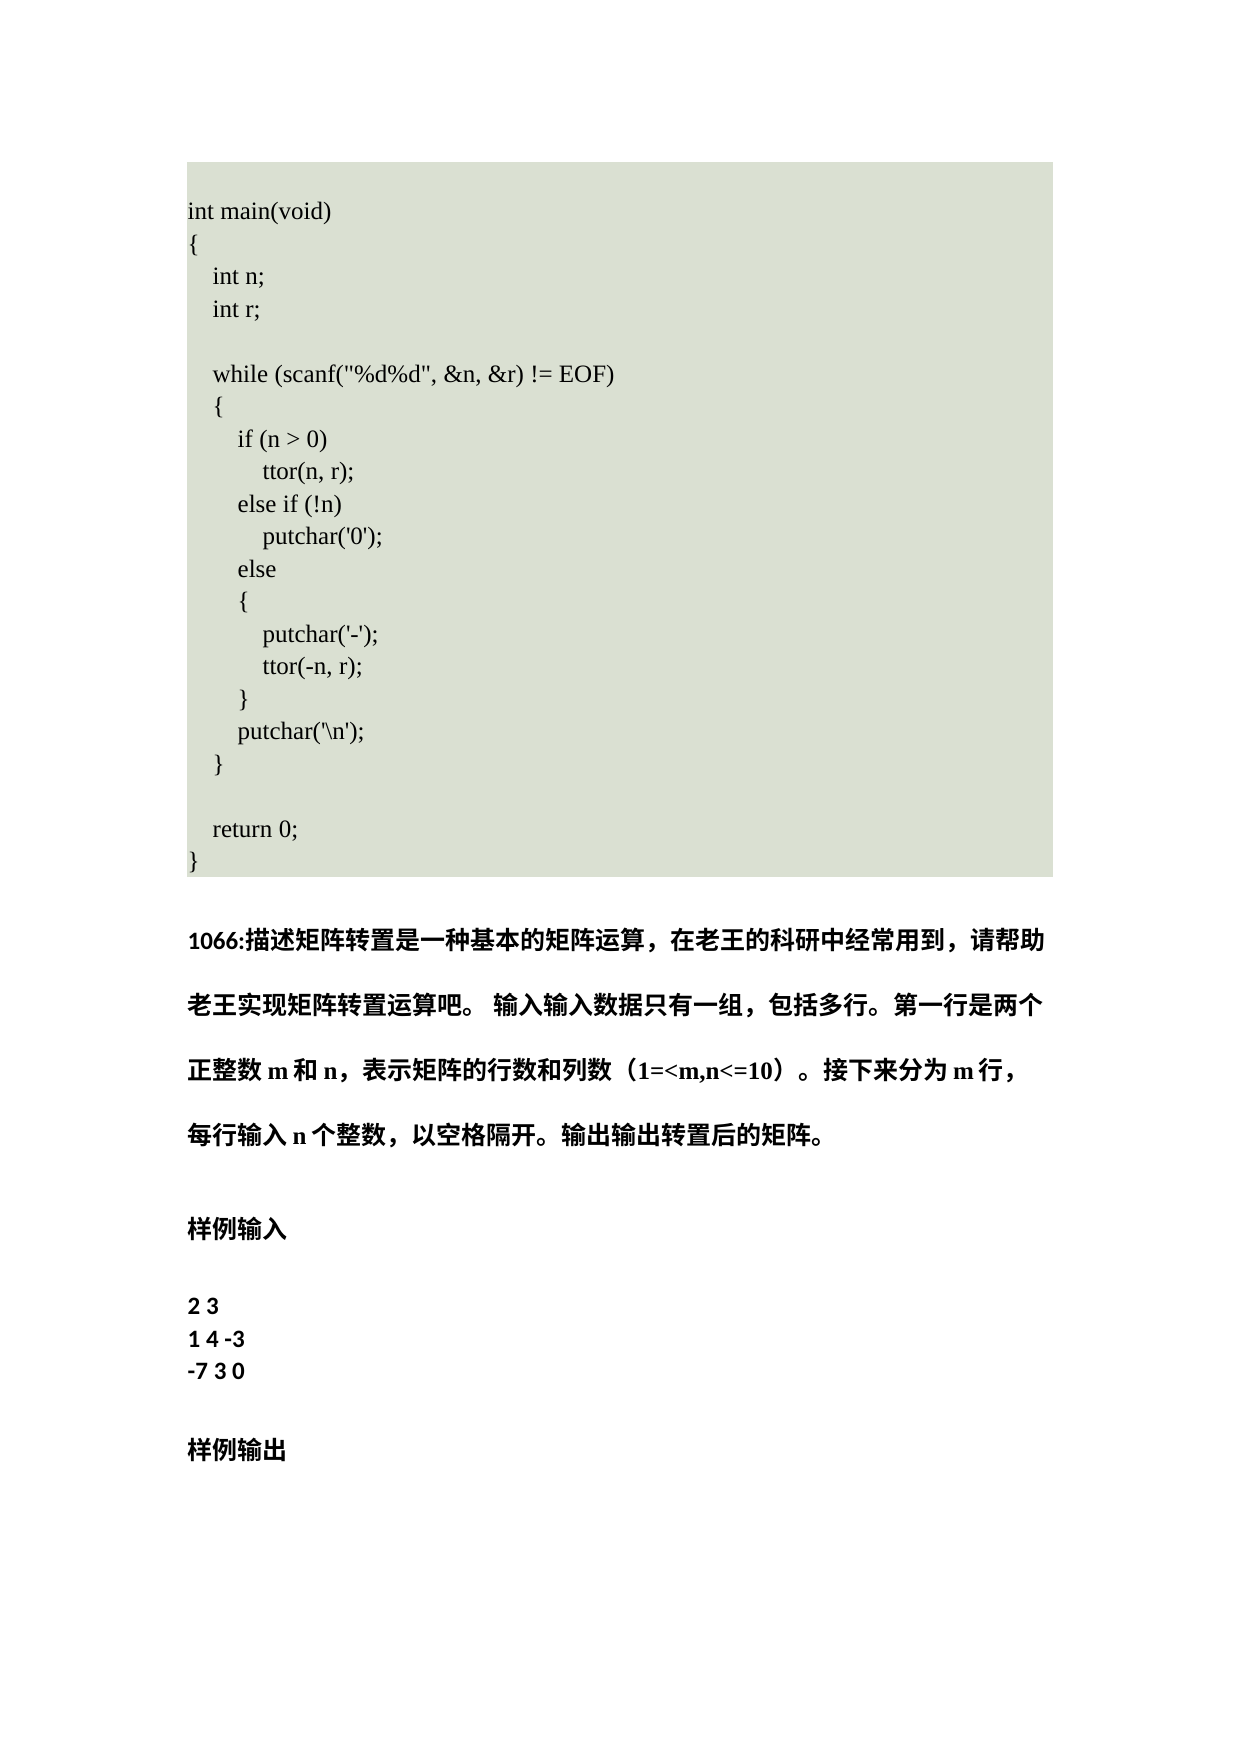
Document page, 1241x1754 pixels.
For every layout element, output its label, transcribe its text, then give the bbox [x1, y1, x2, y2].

text 2 3 1 4 -3 -7 3 0 [187, 1289, 1053, 1387]
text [187, 162, 1053, 877]
text 样例输入 [187, 1195, 1053, 1260]
text 1066:描述矩阵转置是一种基本的矩阵运算，在老王的科研中经常用到，请帮助老王实现矩阵转置运算吧。 输入输入数据只有一组，包括多行。第一行是两个正整数m和n，表示矩阵的行数和列数（1=<m,n<=10）。接下来分为m行，每行输入n个整数，以空格隔开。输出输出转置后的矩阵。 [187, 906, 1053, 1166]
text 样例输出 [187, 1416, 1053, 1481]
